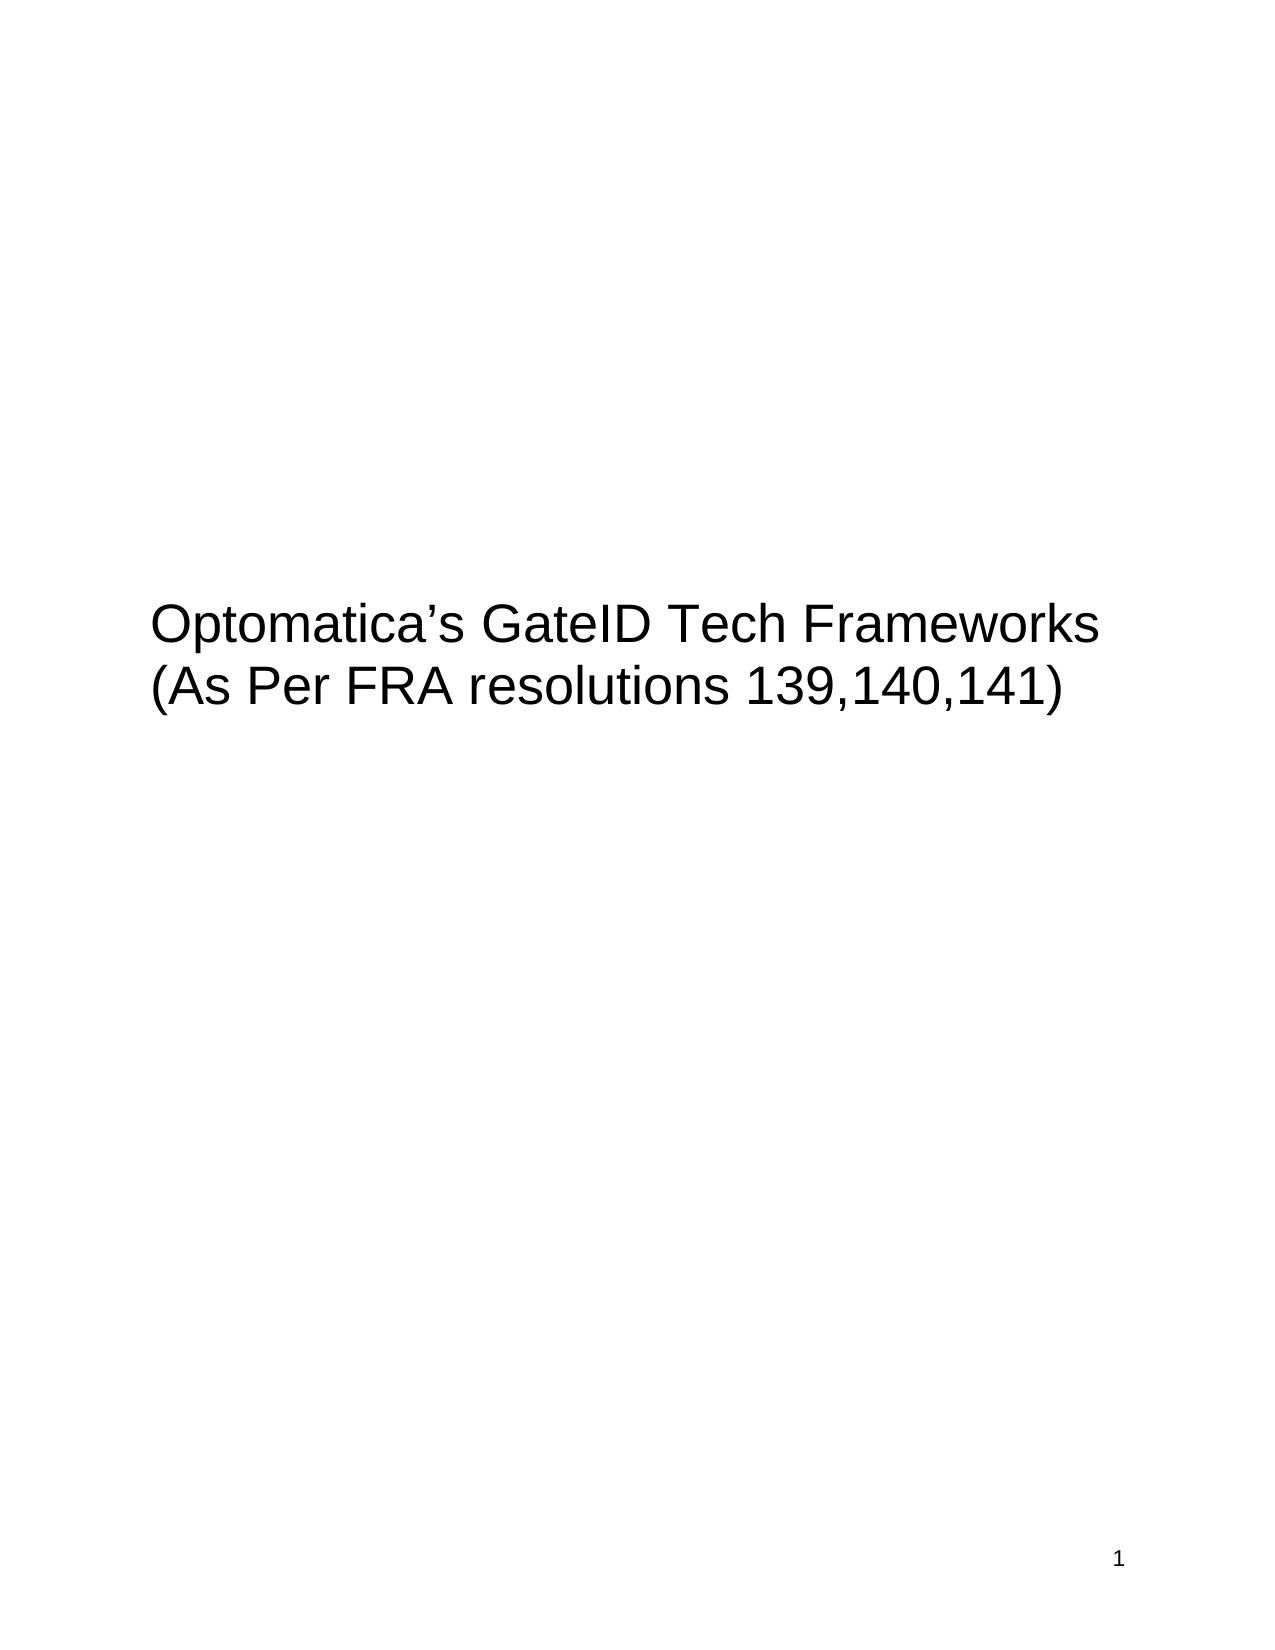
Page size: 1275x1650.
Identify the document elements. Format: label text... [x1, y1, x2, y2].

title Optomatica’s GateID Tech Frameworks (As Per FRA resolutions 139,140,141) [150, 591, 1125, 716]
